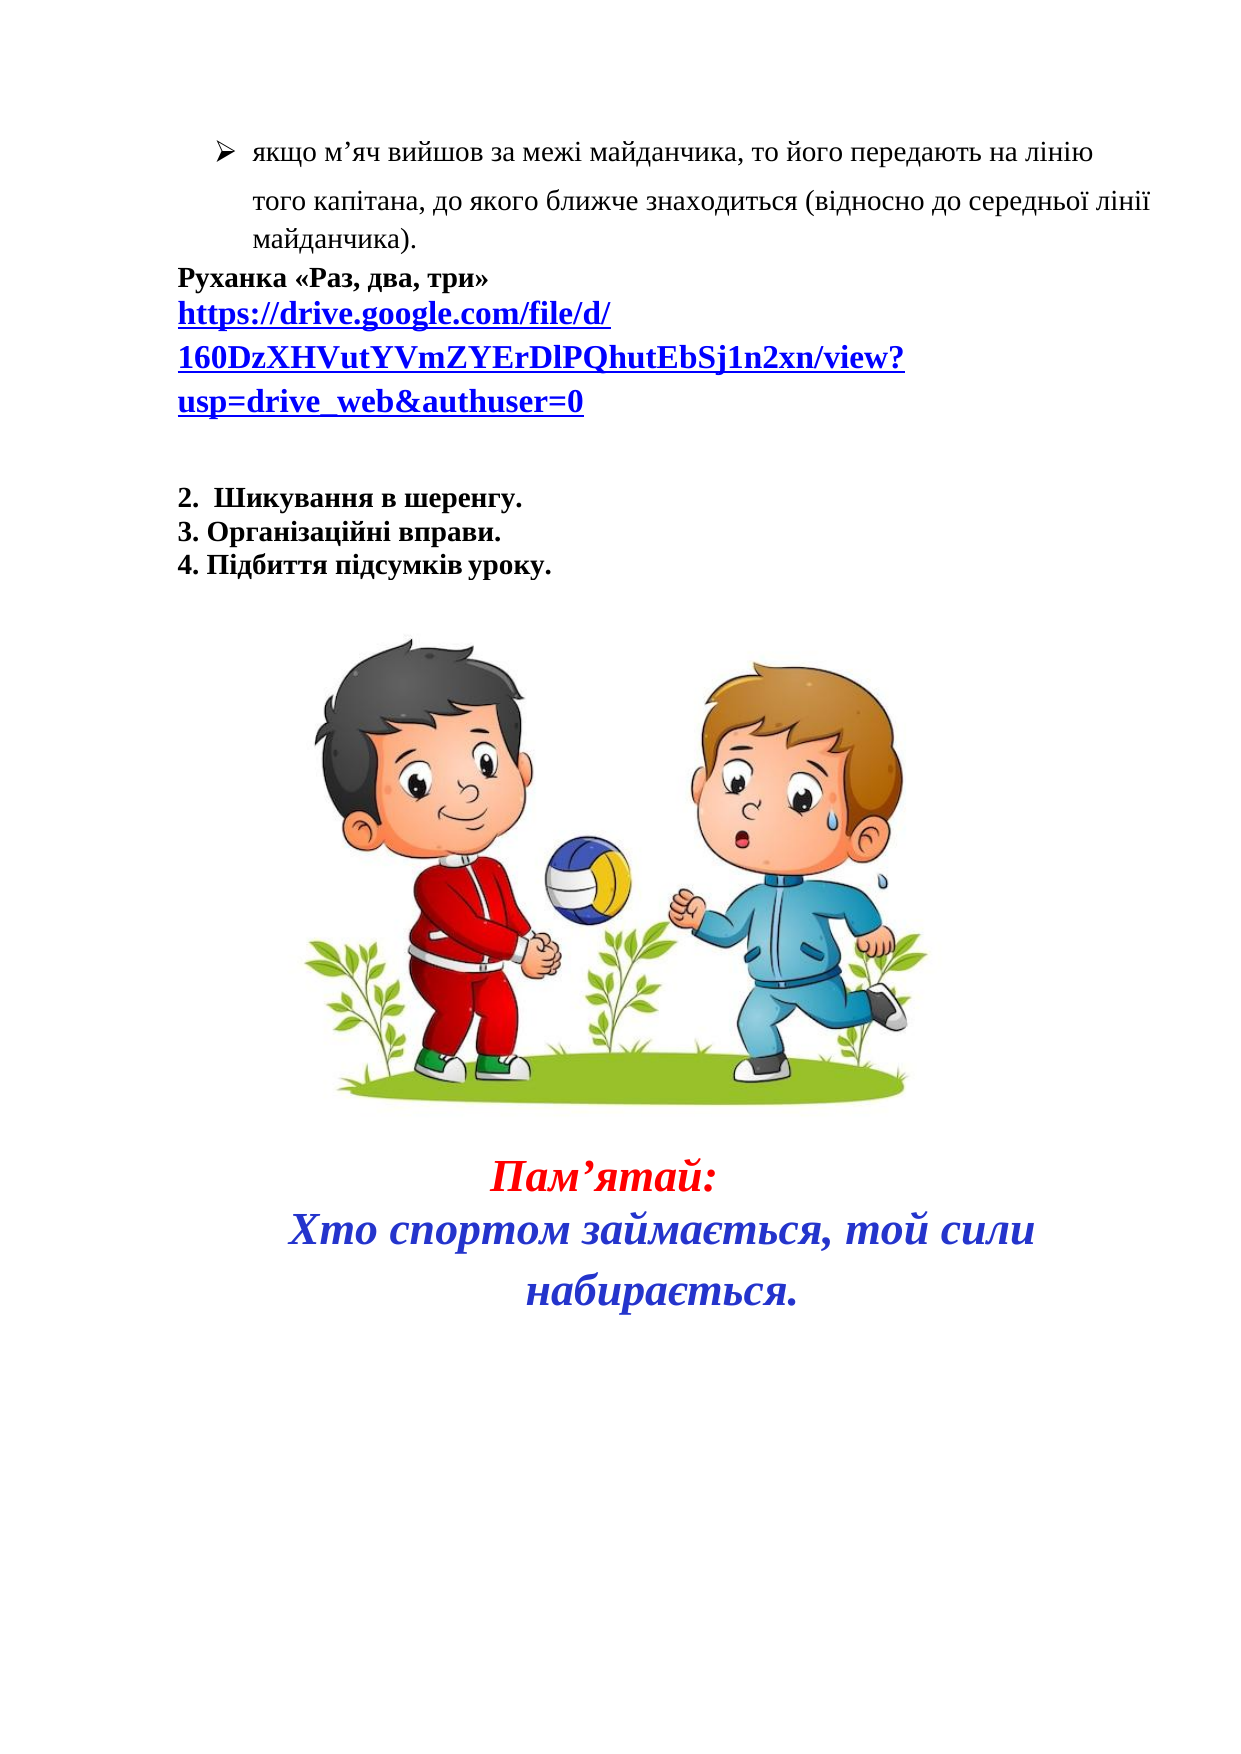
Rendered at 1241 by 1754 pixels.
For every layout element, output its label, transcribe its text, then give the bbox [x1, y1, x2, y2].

picture [272, 580, 960, 1124]
text Пам’ятай: [177, 1149, 1152, 1202]
text 2. Шикування в шеренгу. [177, 480, 1152, 514]
text 4. Підбиття підсумків уроку. [177, 547, 1152, 581]
list якщо м’яч вийшов за межі майданчика, то його передають на лінію того капітана, до якого ближче знаходиться (відносно до середньої лінії майданчика). [215, 118, 1152, 255]
text 3. Організаційні вправи. [177, 514, 1152, 547]
text Хто спортом займається, той сили набирається. [177, 1202, 1152, 1315]
text https://drive.google.com/file/d/160DzXHVutYVmZYErDlPQhutEbSj1n2xn/view?usp=drive_web&authuser=0 [177, 293, 1152, 420]
text Руханка «Раз, два, три» [177, 260, 1152, 293]
